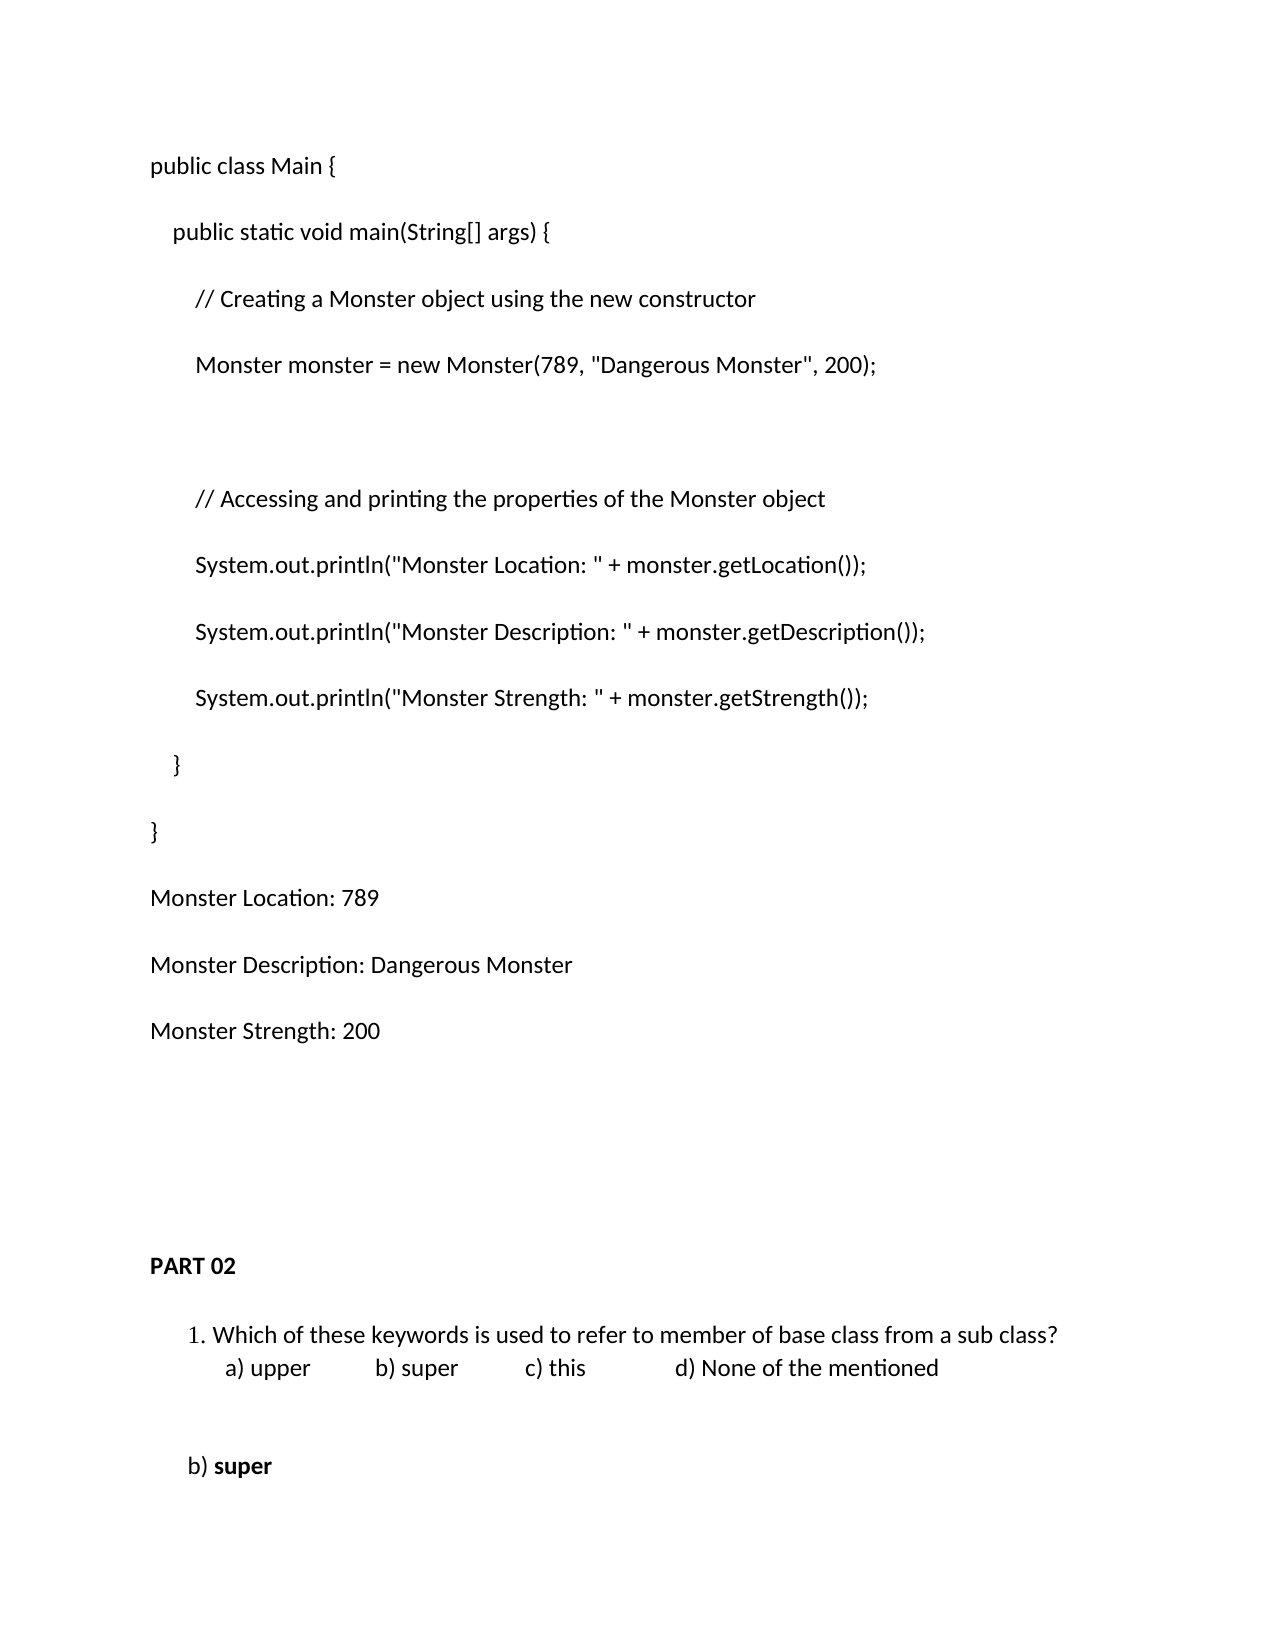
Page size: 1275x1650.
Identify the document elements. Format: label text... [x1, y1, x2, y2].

text System.out.println("Monster Location: " + monster.getLocation()); [150, 549, 1200, 580]
text } [150, 749, 1200, 779]
list PART 02 [150, 1250, 1200, 1281]
text // Creating a Monster object using the new constructor [150, 283, 1200, 314]
text } [150, 816, 1200, 846]
text Monster Location: 789 [150, 882, 1200, 913]
text public class Main { [150, 150, 1200, 181]
text System.out.println("Monster Description: " + monster.getDescription()); [150, 616, 1200, 646]
text Monster Description: Dangerous Monster [150, 949, 1200, 979]
text b) super [187, 1448, 1125, 1481]
text Monster monster = new Monster(789, "Dangerous Monster", 200); [150, 350, 1200, 380]
text 1. Which of these keywords is used to refer to member of base class from a sub class? a) upper b) super c) this d) None of the mentioned [187, 1317, 1125, 1382]
text System.out.println("Monster Strength: " + monster.getStrength()); [150, 682, 1200, 713]
text Monster Strength: 200 [150, 1015, 1200, 1046]
text public static void main(String[] args) { [150, 217, 1200, 247]
text // Accessing and printing the properties of the Monster object [150, 483, 1200, 513]
